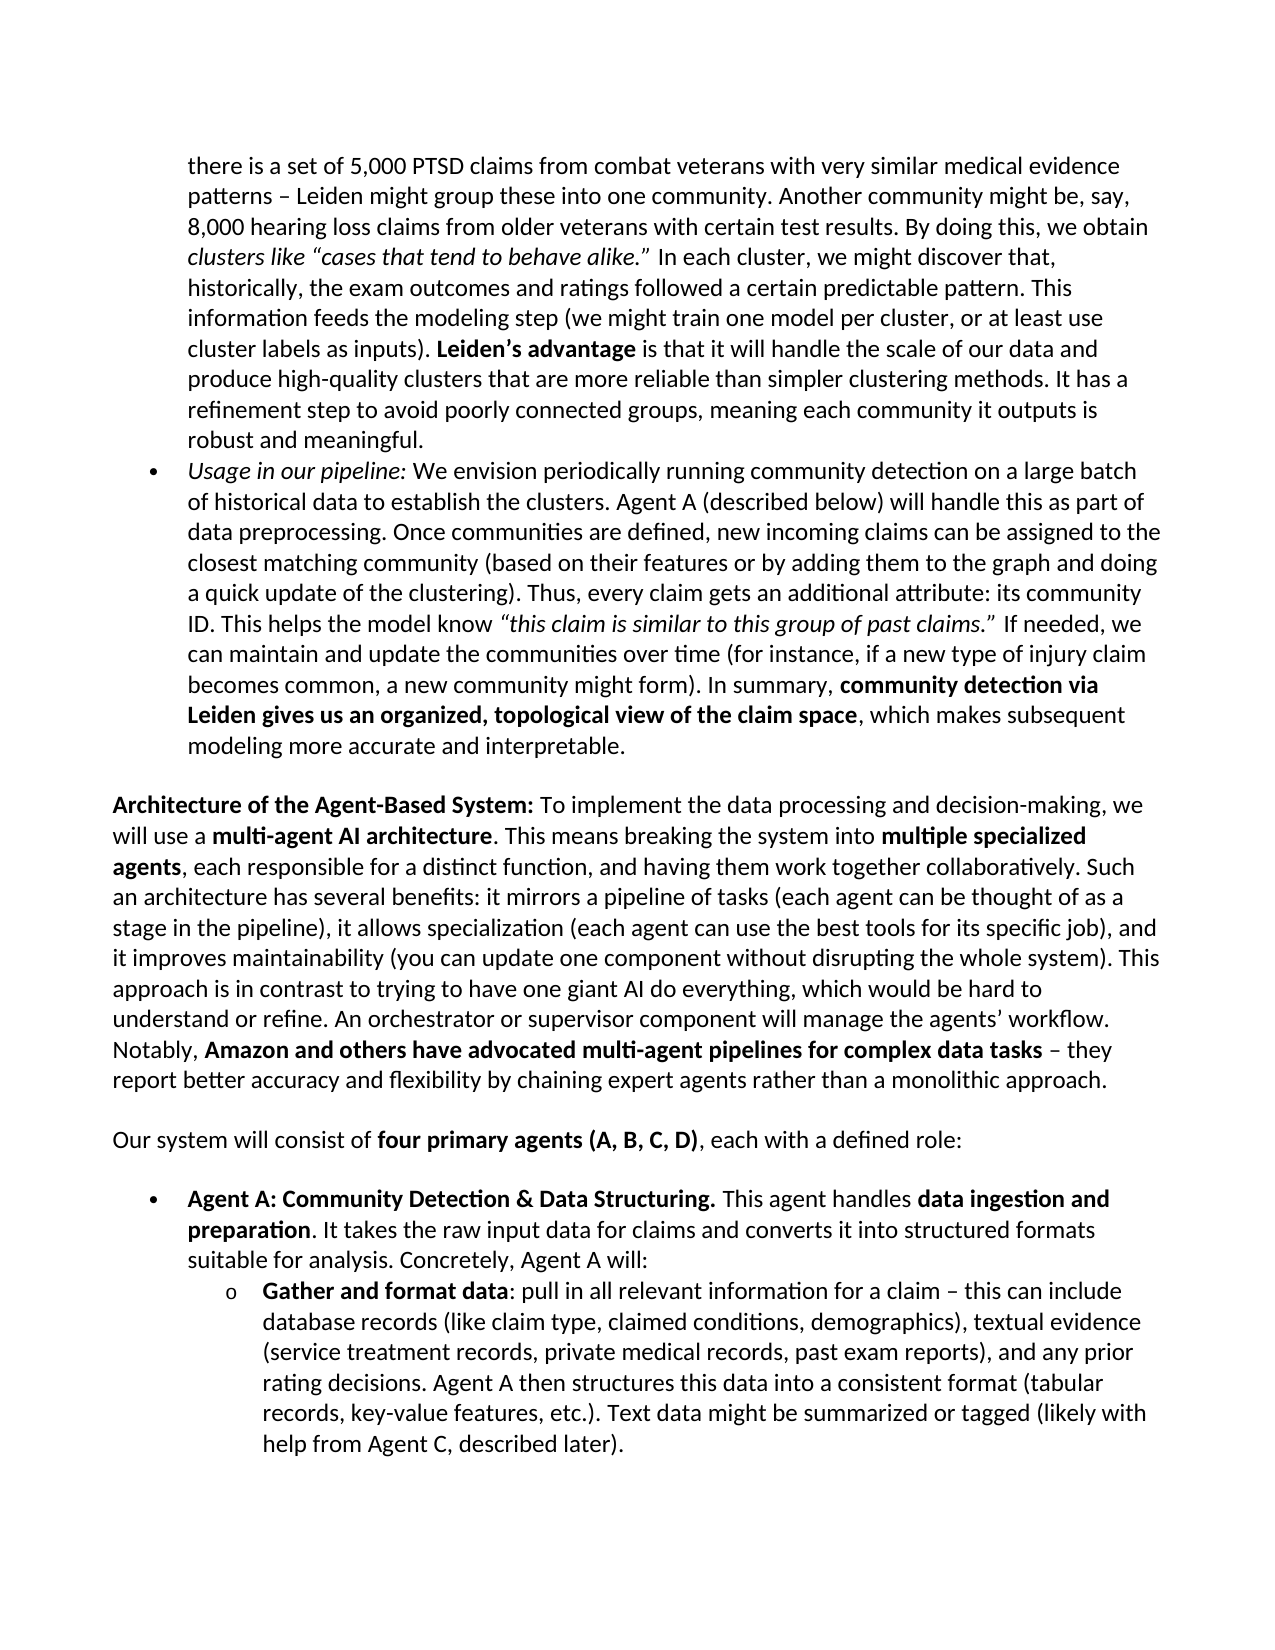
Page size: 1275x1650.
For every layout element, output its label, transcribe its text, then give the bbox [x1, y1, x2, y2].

list Gather and format data: pull in all relevant information for a claim – this can include database records (like claim type, claimed conditions, demographics), textual evidence (service treatment records, private medical records, past exam reports), and any prior rating decisions. Agent A then structures this data into a consistent format (tabular records, key-value features, etc.). Text data might be summarized or tagged (likely with help from Agent C, described later). [225, 1275, 1162, 1458]
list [150, 150, 1162, 455]
text Architecture of the Agent-Based System: To implement the data processing and decision-making, we will use a multi-agent AI architecture. This means breaking the system into multiple specialized agents, each responsible for a distinct function, and having them work together collaboratively. Such an architecture has several benefits: it mirrors a pipeline of tasks (each agent can be thought of as a stage in the pipeline), it allows specialization (each agent can use the best tools for its specific job), and it improves maintainability (you can update one component without disrupting the whole system). This approach is in contrast to trying to have one giant AI do everything, which would be hard to understand or refine. An orchestrator or supervisor component will manage the agents’ workflow. Notably, Amazon and others have advocated multi-agent pipelines for complex data tasks – they report better accuracy and flexibility by chaining expert agents rather than a monolithic approach. [112, 789, 1162, 1095]
list Agent A: Community Detection & Data Structuring. This agent handles data ingestion and preparation. It takes the raw input data for claims and converts it into structured formats suitable for analysis. Concretely, Agent A will: [150, 1184, 1162, 1275]
list Usage in our pipeline: We envision periodically running community detection on a large batch of historical data to establish the clusters. Agent A (described below) will handle this as part of data preprocessing. Once communities are defined, new incoming claims can be assigned to the closest matching community (based on their features or by adding them to the graph and doing a quick update of the clustering). Thus, every claim gets an additional attribute: its community ID. This helps the model know “this claim is similar to this group of past claims.” If needed, we can maintain and update the communities over time (for instance, if a new type of injury claim becomes common, a new community might form). In summary, community detection via Leiden gives us an organized, topological view of the claim space, which makes subsequent modeling more accurate and interpretable. [150, 455, 1162, 760]
text Our system will consist of four primary agents (A, B, C, D), each with a defined role: [112, 1124, 1162, 1154]
